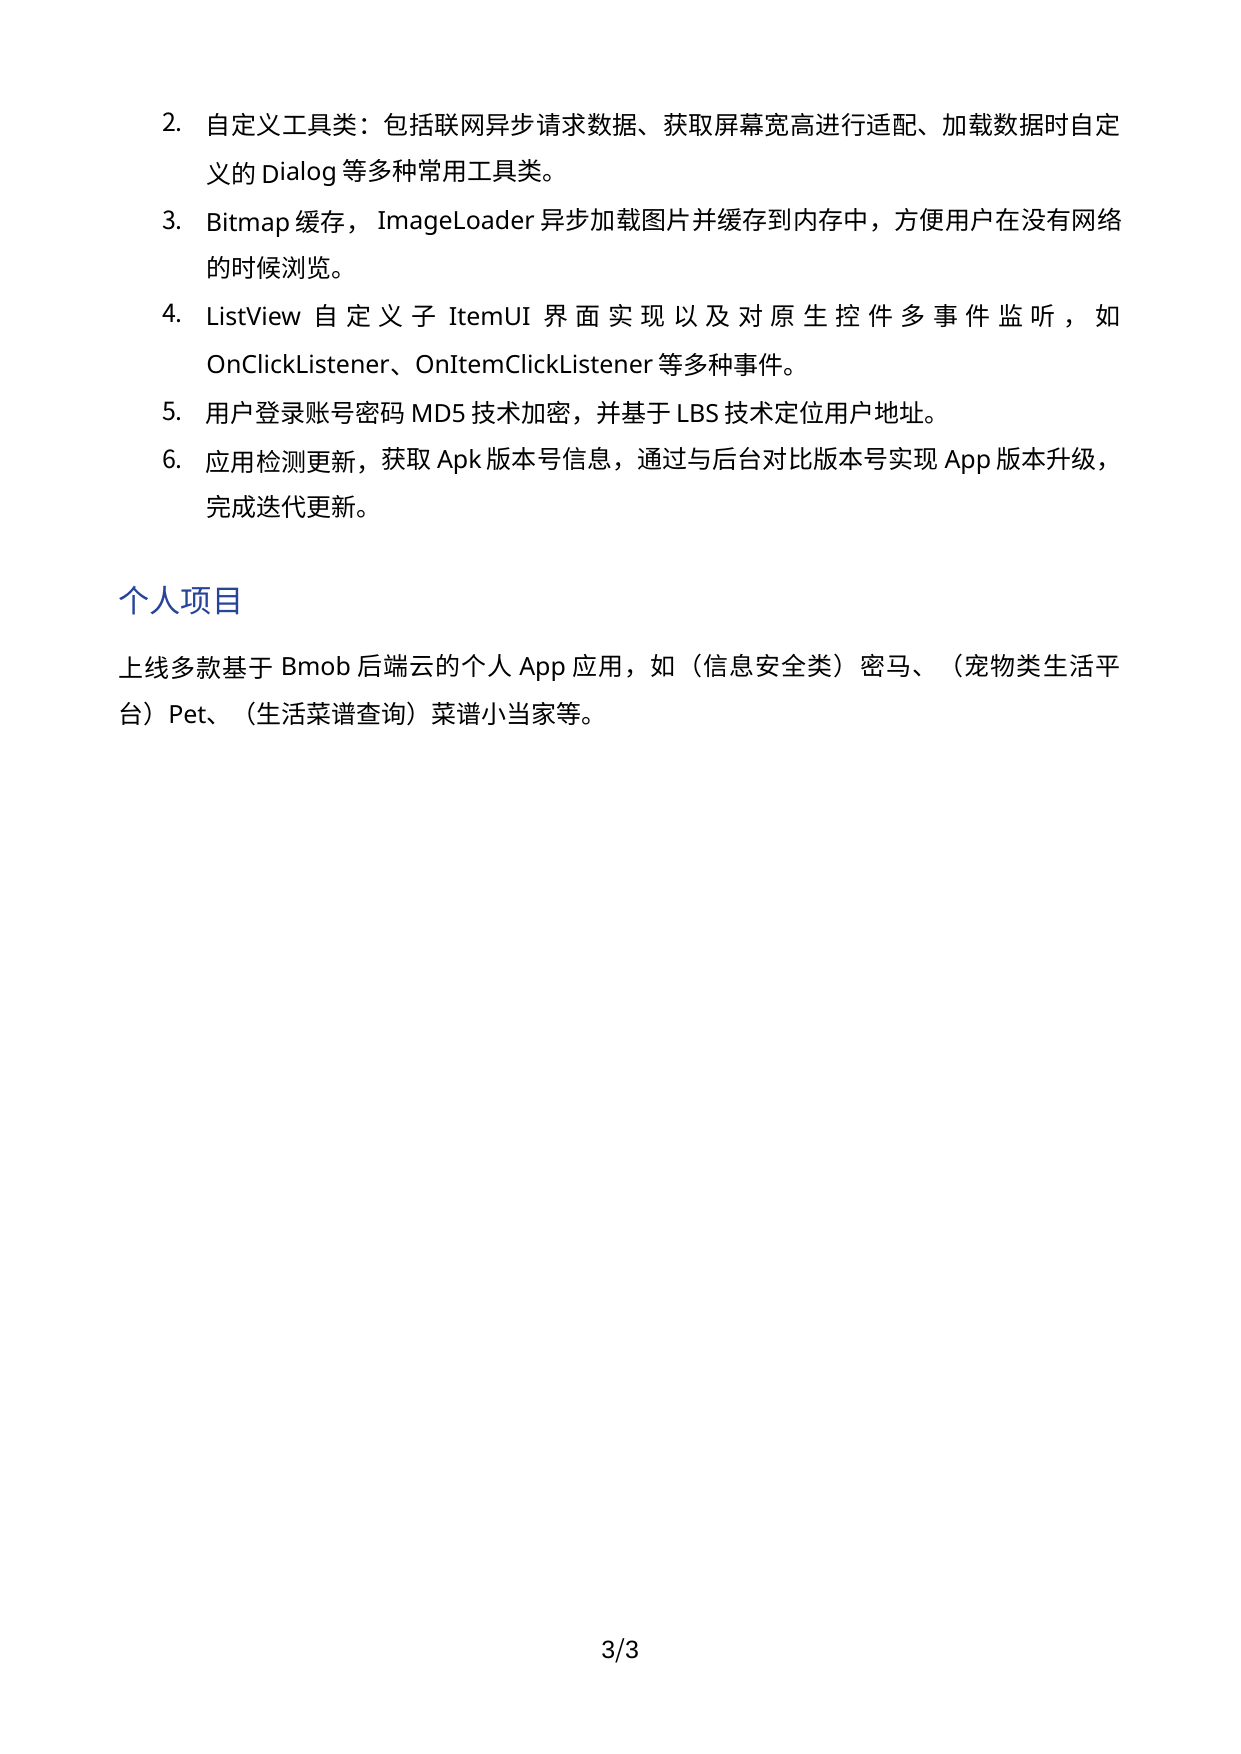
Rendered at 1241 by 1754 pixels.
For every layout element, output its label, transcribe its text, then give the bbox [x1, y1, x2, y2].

list 应用检测更新，获取Apk版本号信息，通过与后台对比版本号实现App版本升级，完成迭代更新。 [162, 440, 1122, 524]
list 用户登录账号密码MD5技术加密，并基于LBS技术定位用户地址。 [162, 391, 1122, 430]
text 个人项目 [118, 576, 1122, 621]
list Bitmap缓存， ImageLoader异步加载图片并缓存到内存中，方便用户在没有网络的时候浏览。 [162, 200, 1122, 284]
list 自定义工具类：包括联网异步请求数据、获取屏幕宽高进行适配、加载数据时自定义的Dialog等多种常用工具类。 [162, 103, 1122, 190]
list ListView自定义子ItemUI界面实现以及对原生控件多事件监听，如OnClickListener、OnItemClickListener等多种事件。 [162, 293, 1122, 381]
list 上线多款基于Bmob后端云的个人App应用，如（信息安全类）密马、（宠物类生活平台）Pet、（生活菜谱查询）菜谱小当家等。 [118, 646, 1122, 730]
